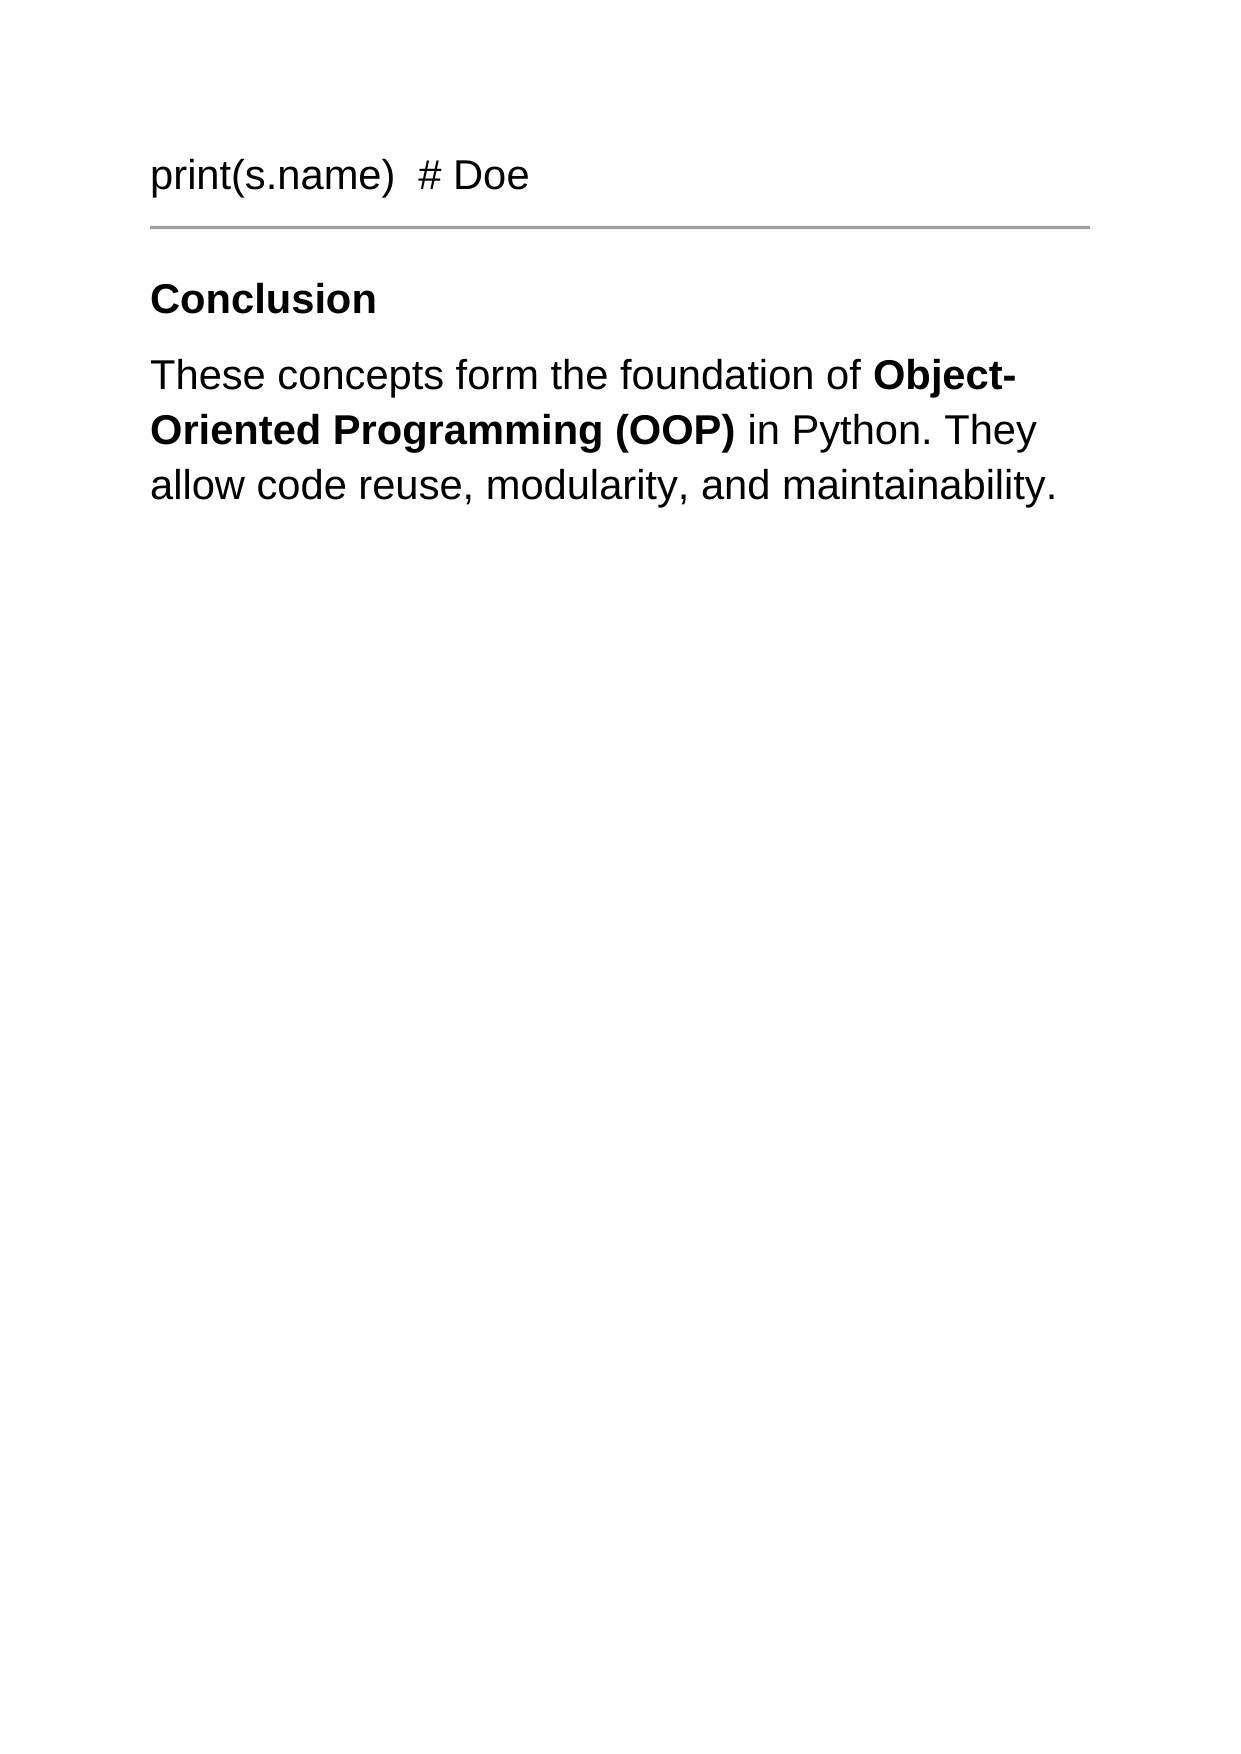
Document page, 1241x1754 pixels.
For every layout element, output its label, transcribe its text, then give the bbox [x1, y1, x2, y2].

text Conclusion [150, 274, 1090, 322]
text print(s.name) # Doe [150, 150, 1090, 198]
text These concepts form the foundation of Object-Oriented Programming (OOP) in Python. They allow code reuse, modularity, and maintainability. [150, 350, 1090, 508]
